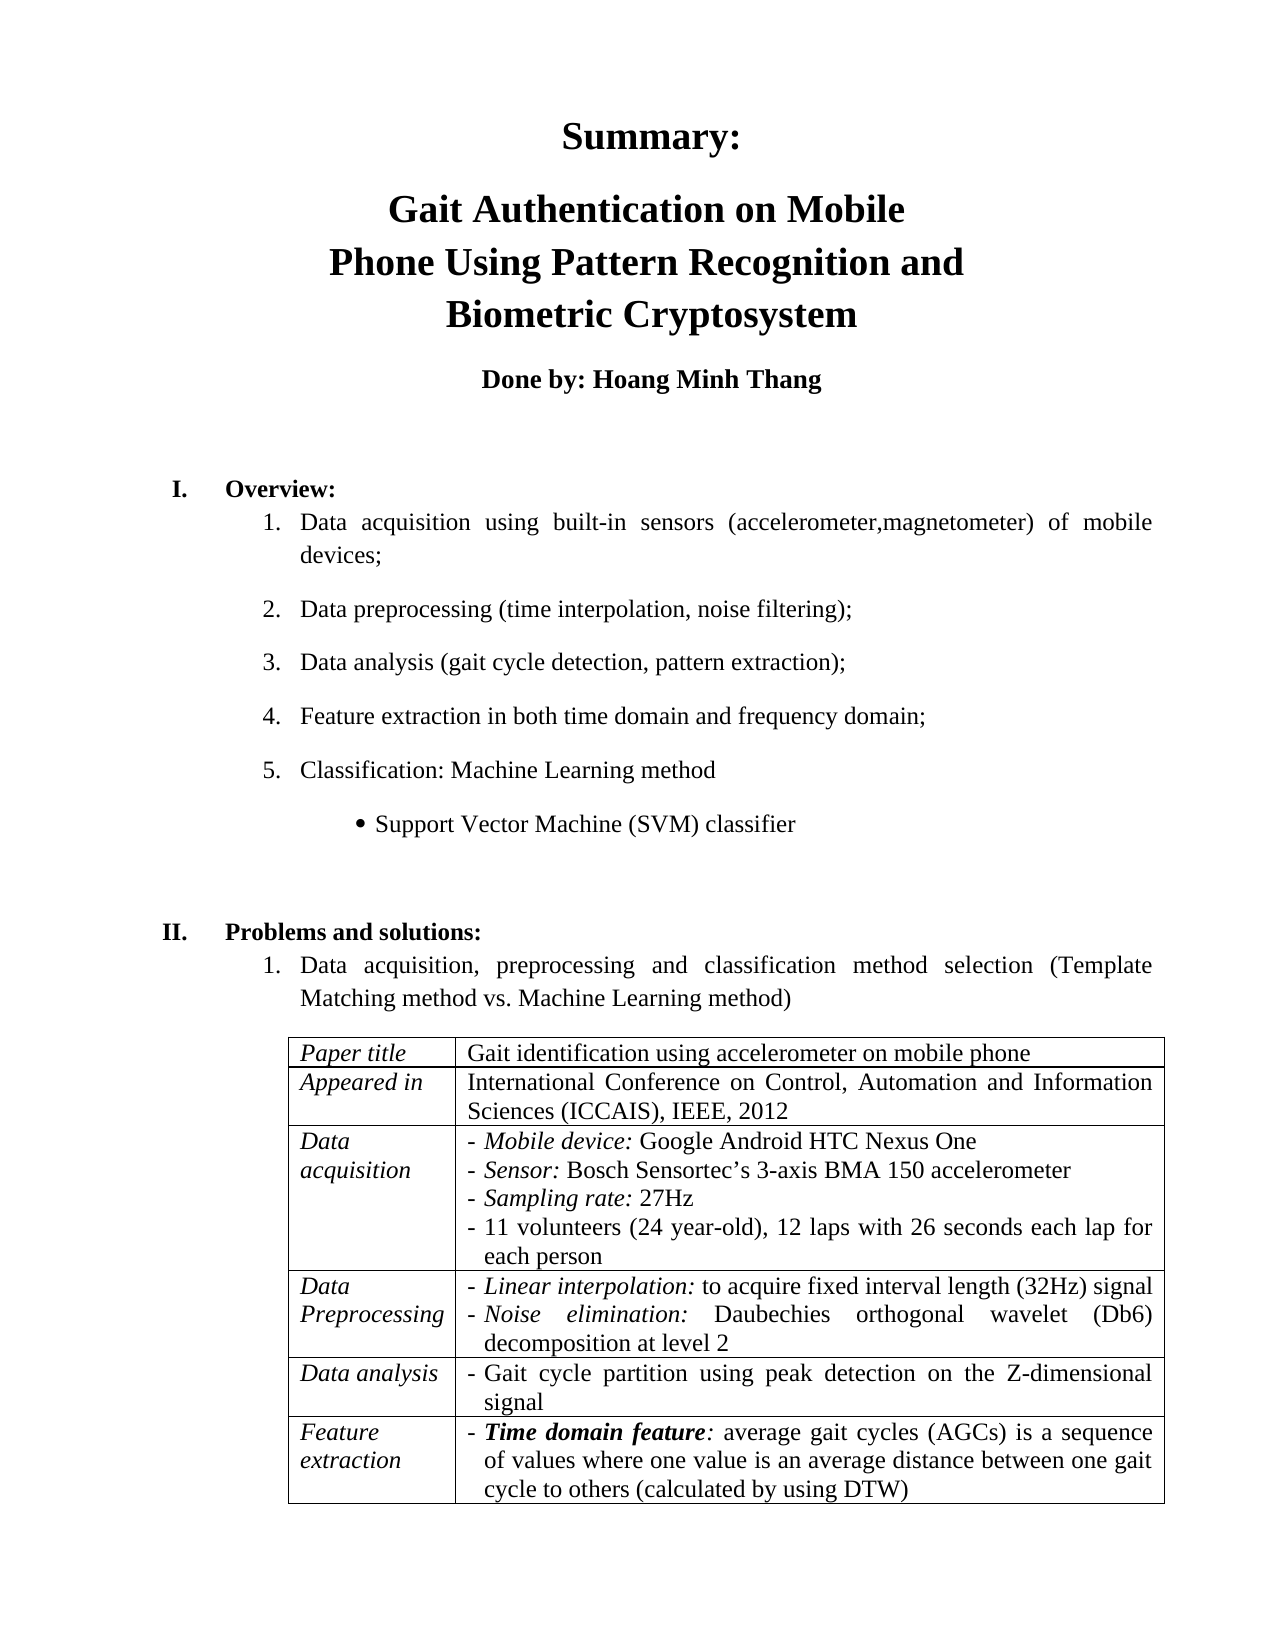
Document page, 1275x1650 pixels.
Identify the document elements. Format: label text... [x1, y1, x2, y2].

table_header Paper title [289, 1038, 455, 1066]
text Gait Authentication on Mobile Phone Using Pattern Recognition and Biometric Cryptosystem [150, 186, 1153, 336]
list Problems and solutions: [187, 917, 1153, 946]
list Data acquisition, preprocessing and classification method selection (Template Matching method vs. Machine Learning method) [262, 950, 1153, 1012]
table_cell Mobile device: Google Android HTC Nexus One Sensor: Bosch Sensortec’s 3-axis BMA 150 accelerometer Sampling rate: 27Hz 11 volunteers (24 year-old), 12 laps with 26 seconds each lap for each person [456, 1126, 1164, 1270]
text Done by: Hoang Minh Thang [150, 363, 1153, 394]
list Data acquisition using built-in sensors (accelerometer,magnetometer) of mobile devices; [262, 507, 1153, 568]
table_cell Linear interpolation: to acquire fixed interval length (32Hz) signal Noise elimination: Daubechies orthogonal wavelet (Db6) decomposition at level 2 [456, 1271, 1164, 1357]
table_cell Gait cycle partition using peak detection on the Z-dimensional signal [456, 1358, 1164, 1416]
list Overview: [187, 474, 1153, 502]
table_header Gait identification using accelerometer on mobile phone [456, 1038, 1164, 1066]
list Feature extraction in both time domain and frequency domain; [262, 701, 1153, 730]
table_cell International Conference on Control, Automation and Information Sciences (ICCAIS), IEEE, 2012 [456, 1068, 1164, 1125]
list Classification: Machine Learning method [262, 755, 1153, 784]
table_cell Data Preprocessing [289, 1271, 455, 1357]
table_cell Data analysis [289, 1358, 455, 1416]
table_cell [456, 1417, 1164, 1503]
list Data preprocessing (time interpolation, noise filtering); [262, 594, 1153, 622]
text Summary: [150, 112, 1153, 158]
table_cell Appeared in [289, 1068, 455, 1125]
table_cell Feature extraction [289, 1417, 455, 1503]
list Support Vector Machine (SVM) classifier [356, 809, 1153, 838]
table_cell Data acquisition [289, 1126, 455, 1270]
list Data analysis (gait cycle detection, pattern extraction); [262, 647, 1153, 676]
